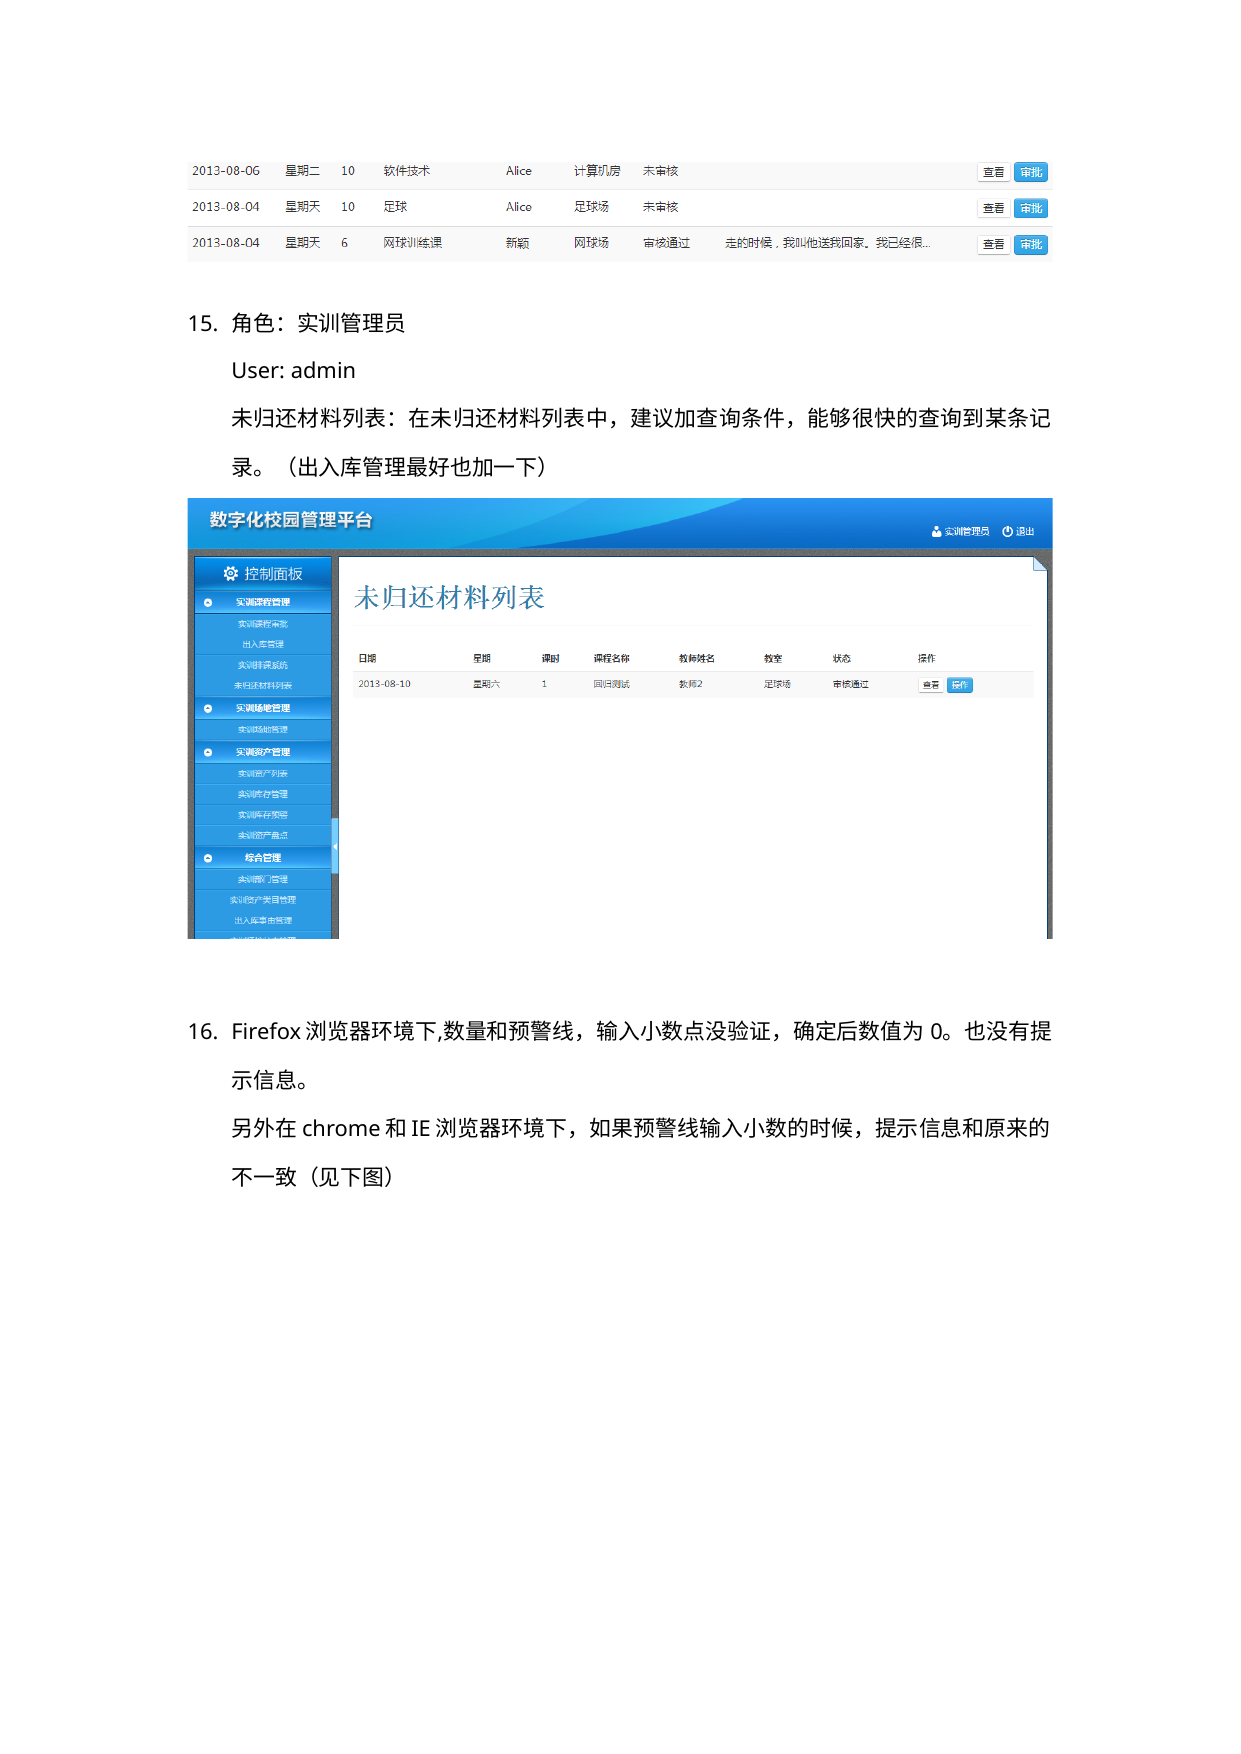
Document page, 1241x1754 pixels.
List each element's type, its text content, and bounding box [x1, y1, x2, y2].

picture [187, 162, 1053, 275]
list Firefox浏览器环境下,数量和预警线，输入小数点没验证，确定后数值为0。也没有提示信息。 [187, 1014, 1053, 1095]
list User: admin [231, 354, 1053, 386]
list 未归还材料列表：在未归还材料列表中，建议加查询条件，能够很快的查询到某条记录。（出入库管理最好也加一下） [231, 401, 1053, 482]
picture [187, 498, 1053, 939]
list 角色：实训管理员 [187, 305, 1053, 338]
list 另外在chrome和IE浏览器环境下，如果预警线输入小数的时候，提示信息和原来的不一致（见下图） [231, 1111, 1053, 1192]
